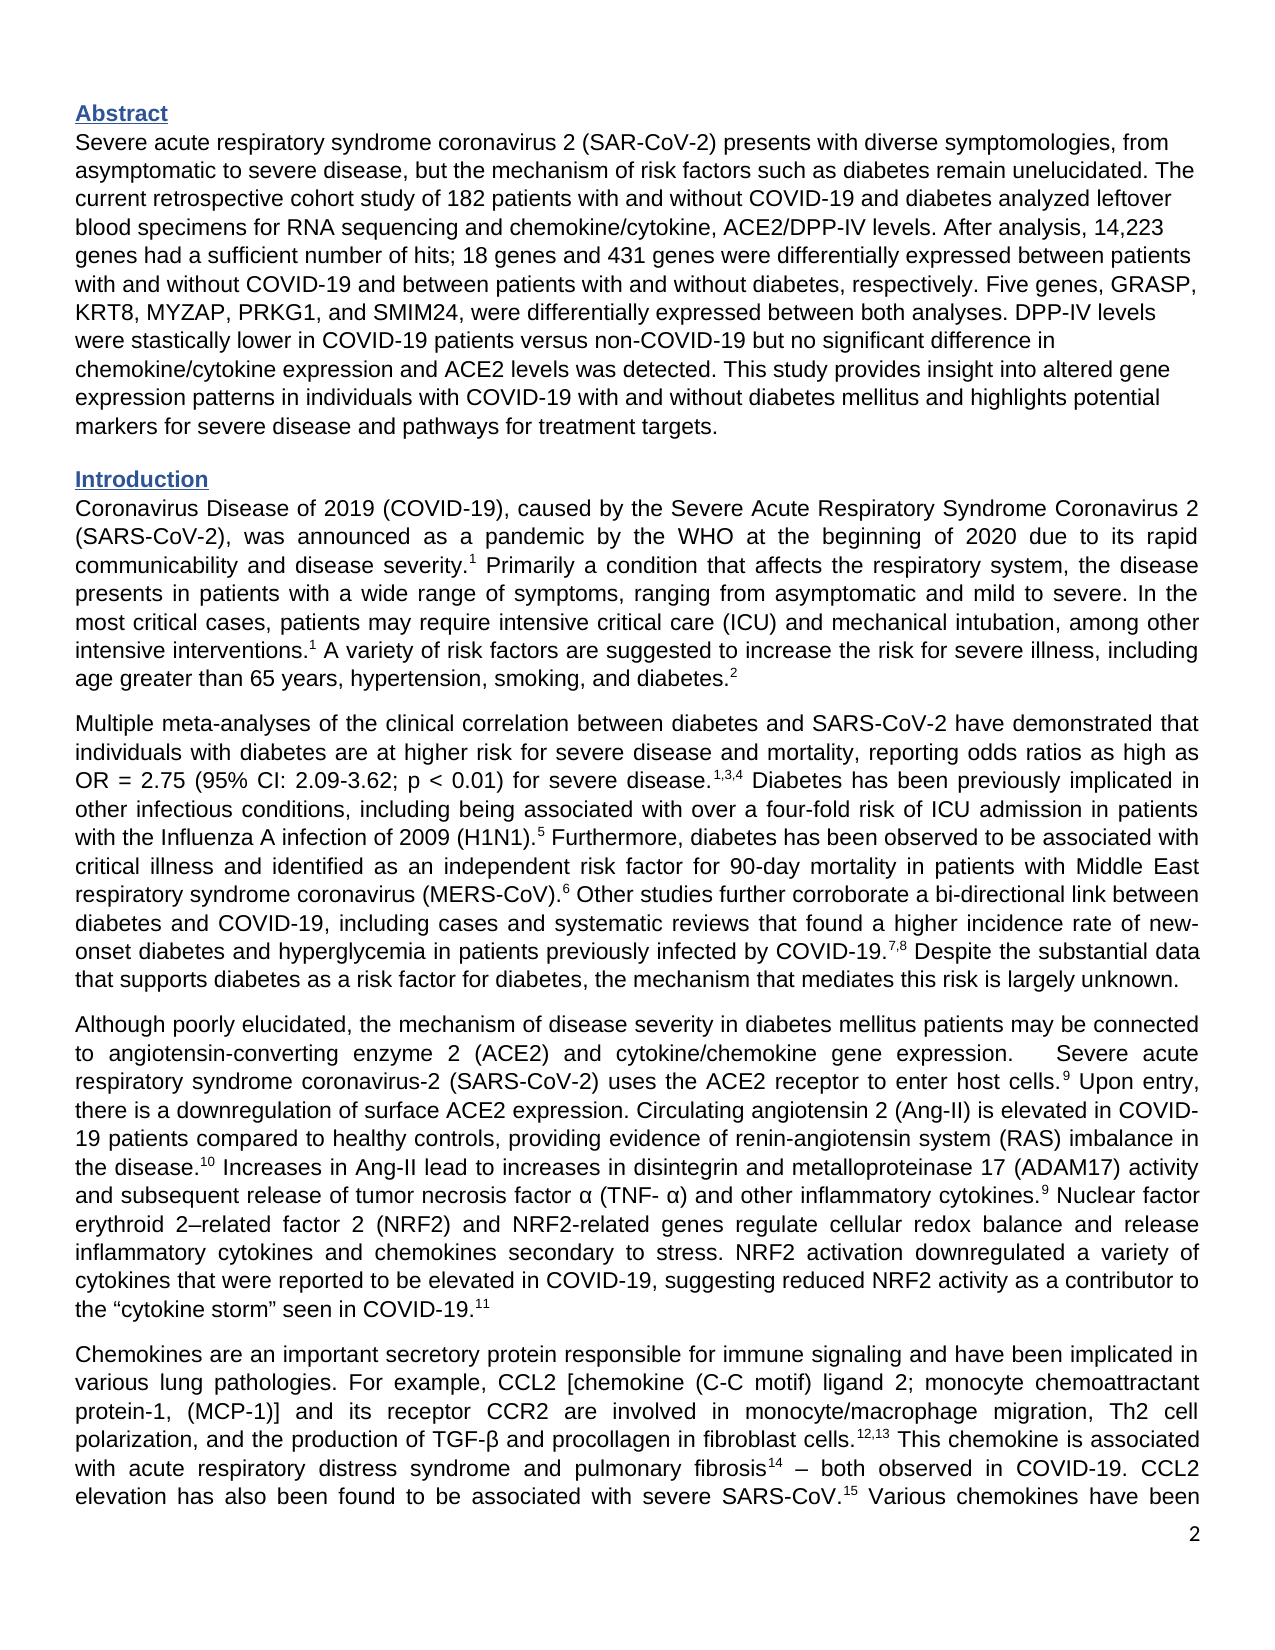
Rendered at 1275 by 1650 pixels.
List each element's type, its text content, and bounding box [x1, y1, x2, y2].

text Coronavirus Disease of 2019 (COVID-19), caused by the Severe Acute Respiratory Syndrome Coronavirus 2 (SARS-CoV-2), was announced as a pandemic by the WHO at the beginning of 2020 due to its rapid communicability and disease severity.1 Primarily a condition that affects the respiratory system, the disease presents in patients with a wide range of symptoms, ranging from asymptomatic and mild to severe. In the most critical cases, patients may require intensive critical care (ICU) and mechanical intubation, among other intensive interventions.1 A variety of risk factors are suggested to increase the risk for severe illness, including age greater than 65 years, hypertension, smoking, and diabetes.2 [75, 495, 1200, 692]
subtitle Introduction [75, 466, 1200, 493]
subtitle Abstract [75, 100, 1200, 126]
text Although poorly elucidated, the mechanism of disease severity in diabetes mellitus patients may be connected to angiotensin-converting enzyme 2 (ACE2) and cytokine/chemokine gene expression. Severe acute respiratory syndrome coronavirus-2 (SARS-CoV-2) uses the ACE2 receptor to enter host cells.9 Upon entry, there is a downregulation of surface ACE2 expression. Circulating angiotensin 2 (Ang-II) is elevated in COVID-19 patients compared to healthy controls, providing evidence of renin-angiotensin system (RAS) imbalance in the disease.10 Increases in Ang-II lead to increases in disintegrin and metalloproteinase 17 (ADAM17) activity and subsequent release of tumor necrosis factor α (TNF- α) and other inflammatory cytokines.9 Nuclear factor erythroid 2–related factor 2 (NRF2) and NRF2-related genes regulate cellular redox balance and release inflammatory cytokines and chemokines secondary to stress. NRF2 activation downregulated a variety of cytokines that were reported to be elevated in COVID-19, suggesting reduced NRF2 activity as a contributor to the “cytokine storm” seen in COVID-19.11 [75, 1011, 1200, 1322]
text Severe acute respiratory syndrome coronavirus 2 (SAR-CoV-2) presents with diverse symptomologies, from asymptomatic to severe disease, but the mechanism of risk factors such as diabetes remain unelucidated. The current retrospective cohort study of 182 patients with and without COVID-19 and diabetes analyzed leftover blood specimens for RNA sequencing and chemokine/cytokine, ACE2/DPP-IV levels. After analysis, 14,223 genes had a sufficient number of hits; 18 genes and 431 genes were differentially expressed between patients with and without COVID-19 and between patients with and without diabetes, respectively. Five genes, GRASP, KRT8, MYZAP, PRKG1, and SMIM24, were differentially expressed between both analyses. DPP-IV levels were stastically lower in COVID-19 patients versus non-COVID-19 but no significant difference in chemokine/cytokine expression and ACE2 levels was detected. This study provides insight into altered gene expression patterns in individuals with COVID-19 with and without diabetes mellitus and highlights potential markers for severe disease and pathways for treatment targets. [75, 128, 1200, 439]
text Multiple meta-analyses of the clinical correlation between diabetes and SARS-CoV-2 have demonstrated that individuals with diabetes are at higher risk for severe disease and mortality, reporting odds ratios as high as OR = 2.75 (95% CI: 2.09-3.62; p < 0.01) for severe disease.1,3,4 Diabetes has been previously implicated in other infectious conditions, including being associated with over a four-fold risk of ICU admission in patients with the Influenza A infection of 2009 (H1N1).5 Furthermore, diabetes has been observed to be associated with critical illness and identified as an independent risk factor for 90-day mortality in patients with Middle East respiratory syndrome coronavirus (MERS-CoV).6 Other studies further corroborate a bi-directional link between diabetes and COVID-19, including cases and systematic reviews that found a higher incidence rate of new-onset diabetes and hyperglycemia in patients previously infected by COVID-19.7,8 Despite the substantial data that supports diabetes as a risk factor for diabetes, the mechanism that mediates this risk is largely unknown. [75, 710, 1200, 993]
